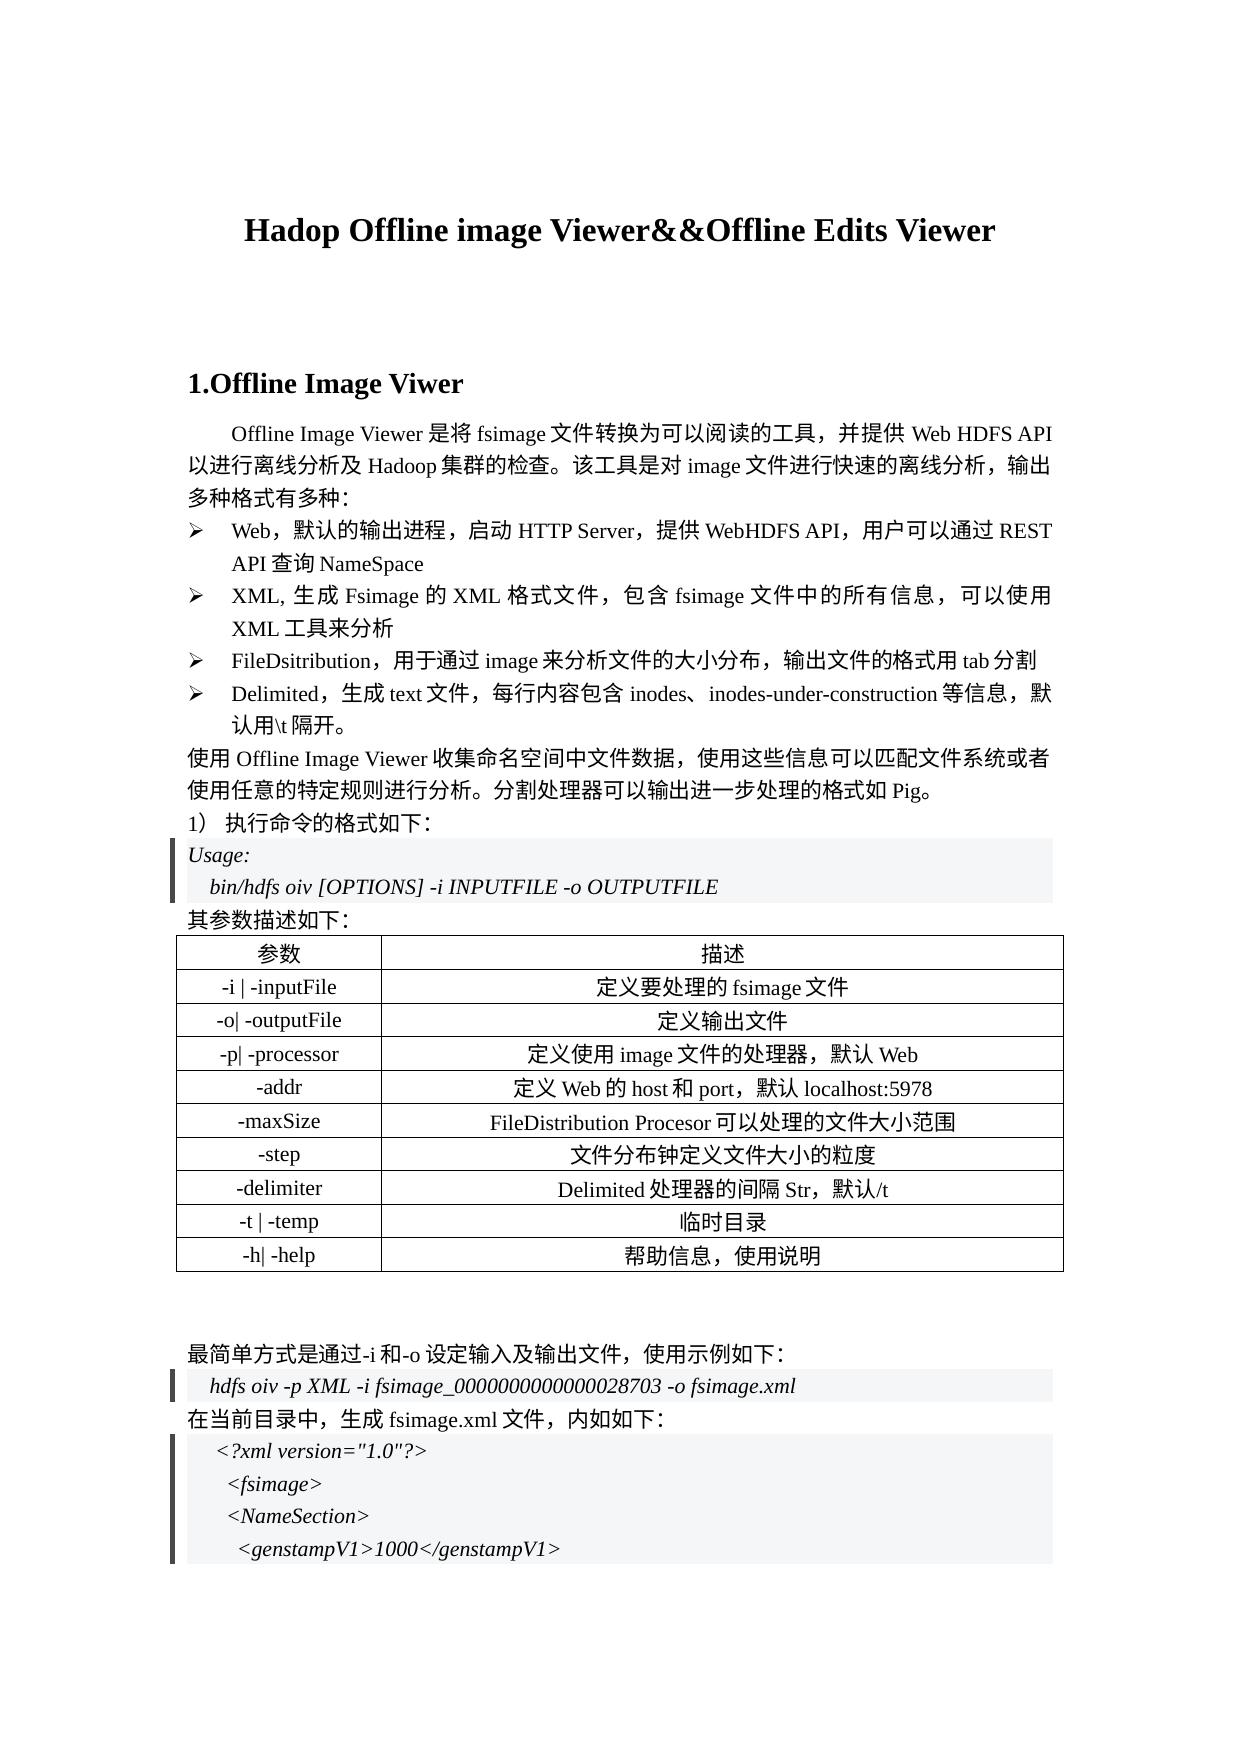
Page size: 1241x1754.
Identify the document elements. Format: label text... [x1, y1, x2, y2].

text <fsimage> [187, 1467, 1053, 1499]
text 1.Offline Image Viwer [187, 350, 1053, 415]
text 最简单方式是通过-i和-o设定输入及输出文件，使用示例如下： [187, 1337, 1053, 1369]
table_cell 定义要处理的fsimage文件 [382, 970, 1063, 1002]
table_cell -p| -processor [177, 1037, 381, 1069]
subtitle Hadop Offline image Viewer&&Offline Edits Viewer [187, 197, 1053, 262]
list XML, 生成Fsimage的XML格式文件，包含fsimage文件中的所有信息，可以使用XML工具来分析 [187, 578, 1053, 643]
text Usage: [187, 838, 1053, 870]
table_cell -step [177, 1138, 381, 1170]
list Web，默认的输出进程，启动HTTP Server，提供WebHDFS API，用户可以通过REST API查询NameSpace [187, 513, 1053, 578]
text <genstampV1>1000</genstampV1> [187, 1532, 1053, 1564]
text 使用Offline Image Viewer收集命名空间中文件数据，使用这些信息可以匹配文件系统或者使用任意的特定规则进行分析。分割处理器可以输出进一步处理的格式如Pig。 [187, 740, 1053, 805]
table_cell FileDistribution Procesor可以处理的文件大小范围 [382, 1104, 1063, 1137]
list Delimited，生成text文件，每行内容包含inodes、inodes-under-construction等信息，默认用\t隔开。 [187, 675, 1053, 740]
table_cell -h| -help [177, 1238, 381, 1271]
table_header 参数 [177, 936, 381, 969]
text Offline Image Viewer是将fsimage文件转换为可以阅读的工具，并提供Web HDFS API以进行离线分析及Hadoop集群的检查。该工具是对image文件进行快速的离线分析，输出多种格式有多种： [187, 415, 1053, 513]
table_cell Delimited处理器的间隔Str，默认/t [382, 1171, 1063, 1204]
text hdfs oiv -p XML -i fsimage_0000000000000028703 -o fsimage.xml [187, 1369, 1053, 1402]
text bin/hdfs oiv [OPTIONS] -i INPUTFILE -o OUTPUTFILE [187, 870, 1053, 903]
table_cell 帮助信息，使用说明 [382, 1238, 1063, 1271]
table_header 描述 [382, 936, 1063, 969]
table_cell -o| -outputFile [177, 1004, 381, 1036]
text <?xml version="1.0"?> [187, 1434, 1053, 1467]
table_cell -t | -temp [177, 1205, 381, 1237]
list FileDsitribution，用于通过image来分析文件的大小分布，输出文件的格式用tab分割 [187, 643, 1053, 675]
list 执行命令的格式如下： [187, 805, 1053, 838]
table_cell -i | -inputFile [177, 970, 381, 1002]
table_cell -addr [177, 1071, 381, 1103]
table_cell -maxSize [177, 1104, 381, 1137]
text <NameSection> [187, 1499, 1053, 1532]
table_cell 文件分布钟定义文件大小的粒度 [382, 1138, 1063, 1170]
text 在当前目录中，生成fsimage.xml文件，内如如下： [187, 1402, 1053, 1434]
table_cell 定义使用image文件的处理器，默认Web [382, 1037, 1063, 1069]
table_cell 定义Web的host和port，默认localhost:5978 [382, 1071, 1063, 1103]
table_cell 定义输出文件 [382, 1004, 1063, 1036]
table_cell 临时目录 [382, 1205, 1063, 1237]
table_cell -delimiter [177, 1171, 381, 1204]
text 其参数描述如下： [187, 903, 1053, 935]
